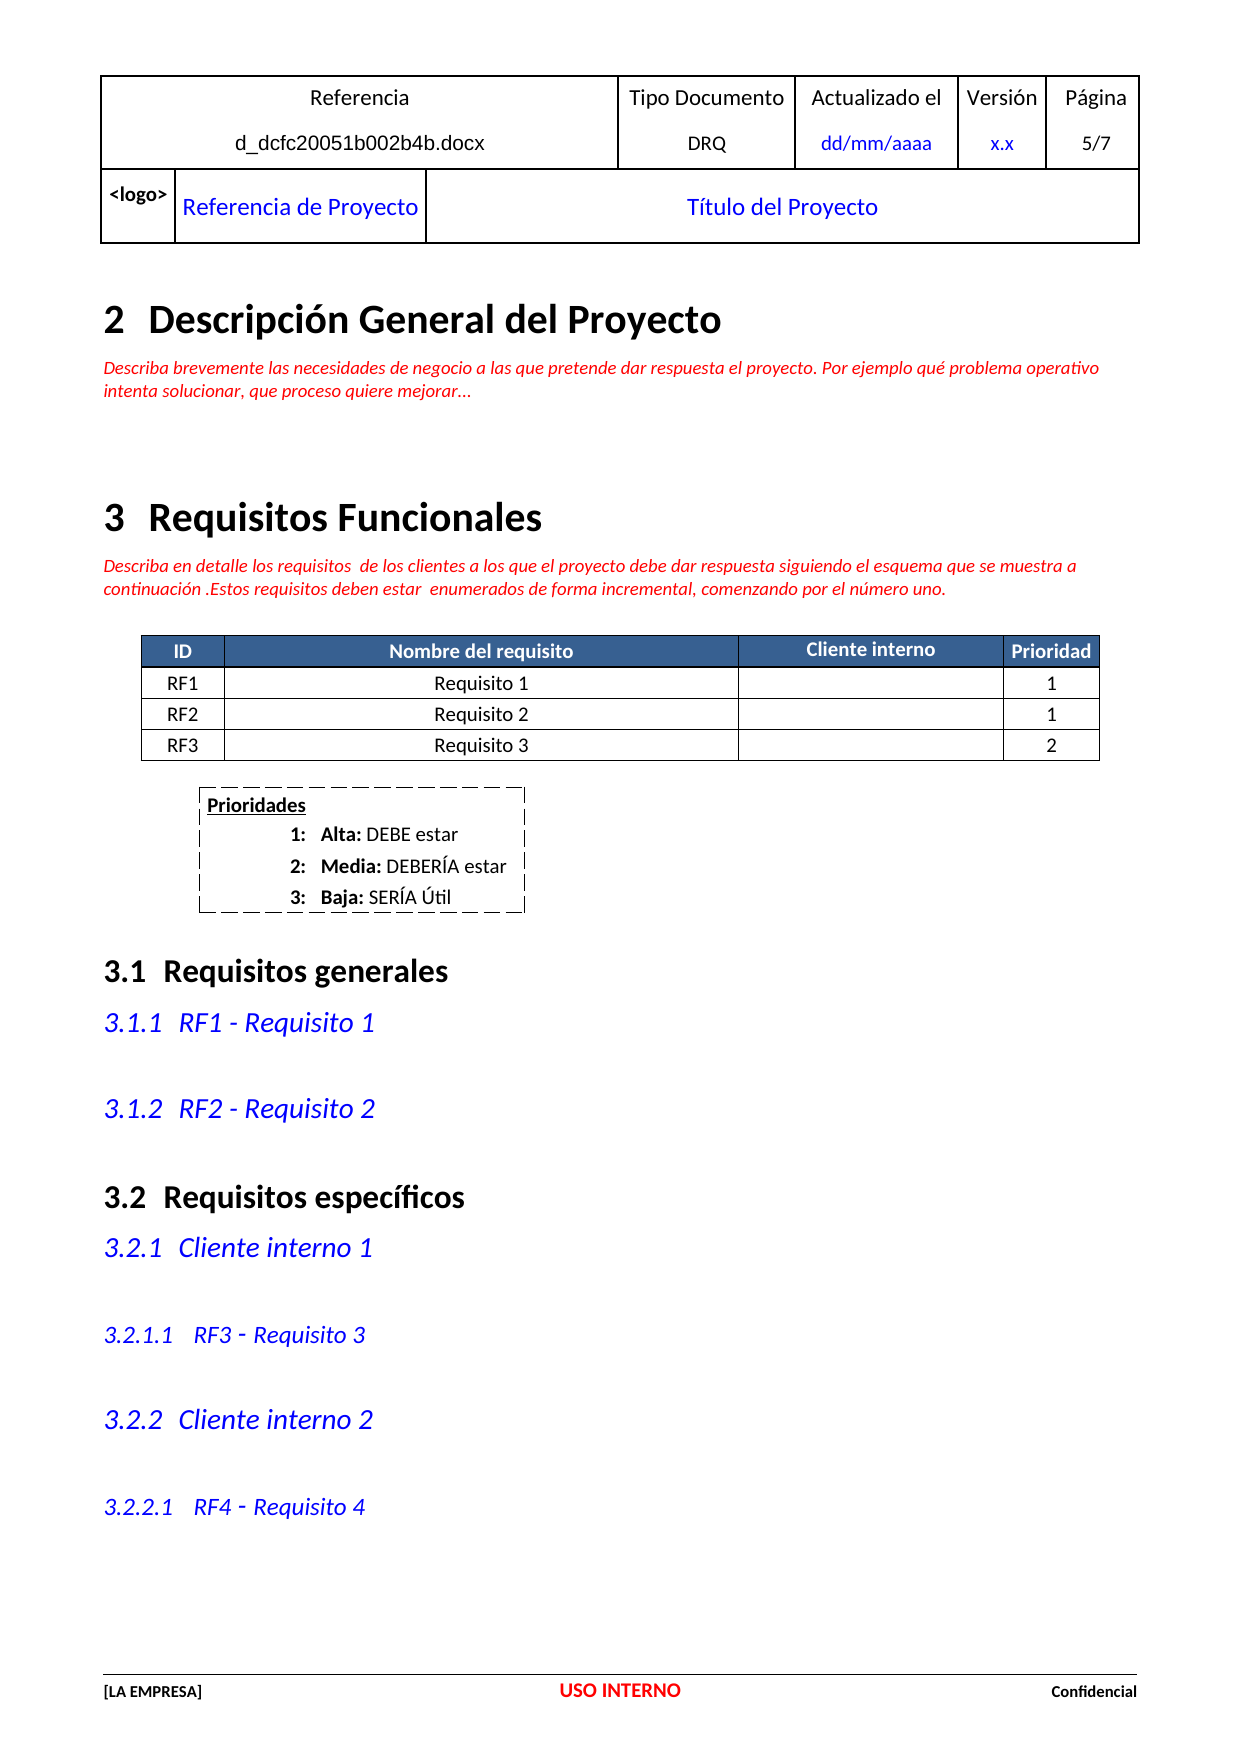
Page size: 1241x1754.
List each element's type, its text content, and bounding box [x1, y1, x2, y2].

table_cell Baja: SERÍA Útil [313, 883, 524, 912]
text Describa en detalle los requisitos de los clientes a los que el proyecto debe dar respuesta siguiendo el esquema que se muestra a continuación .Estos requisitos deben estar enumerados de forma incremental, comenzando por el número uno. [103, 554, 1137, 600]
table_cell 2: [200, 849, 313, 883]
table_header Prioridades [200, 787, 313, 818]
table_cell Requisito 2 [225, 699, 738, 729]
subtitle Requisitos específicos [103, 1176, 1137, 1217]
table_header [313, 787, 524, 818]
table_header Prioridad [1004, 636, 1099, 666]
subtitle Requisitos Funcionales [103, 491, 1137, 541]
table_cell RF3 [142, 730, 224, 760]
subtitle Descripción General del Proyecto [103, 293, 1137, 344]
subtitle Requisitos generales [103, 951, 1137, 991]
table_cell Requisito 1 [225, 668, 738, 698]
table_cell Media: DEBERÍA estar [313, 849, 524, 883]
subtitle Cliente interno 2 [103, 1401, 1137, 1437]
table_cell 1 [1004, 699, 1099, 729]
subtitle RF4 - Requisito 4 [103, 1487, 1137, 1523]
table_cell [739, 668, 1003, 698]
table_cell RF2 [142, 699, 224, 729]
table_cell Requisito 3 [225, 730, 738, 760]
table_cell [739, 699, 1003, 729]
subtitle Cliente interno 1 [103, 1229, 1137, 1265]
table_cell 2 [1004, 730, 1099, 760]
subtitle RF2 - Requisito 2 [103, 1090, 1137, 1125]
subtitle RF3 - Requisito 3 [103, 1315, 1137, 1351]
table_header Nombre del requisito [225, 636, 738, 666]
table_cell 1: [200, 818, 313, 849]
table_cell RF1 [142, 668, 224, 698]
table_header Cliente interno [739, 636, 1003, 666]
table_cell 1 [1004, 668, 1099, 698]
table_cell 3: [200, 883, 313, 912]
table_cell Alta: DEBE estar [313, 818, 524, 849]
subtitle RF1 - Requisito 1 [103, 1004, 1137, 1039]
table_cell [739, 730, 1003, 760]
text Describa brevemente las necesidades de negocio a las que pretende dar respuesta el proyecto. Por ejemplo qué problema operativo intenta solucionar, que proceso quiere mejorar... [103, 356, 1137, 402]
table_header ID [142, 636, 224, 666]
